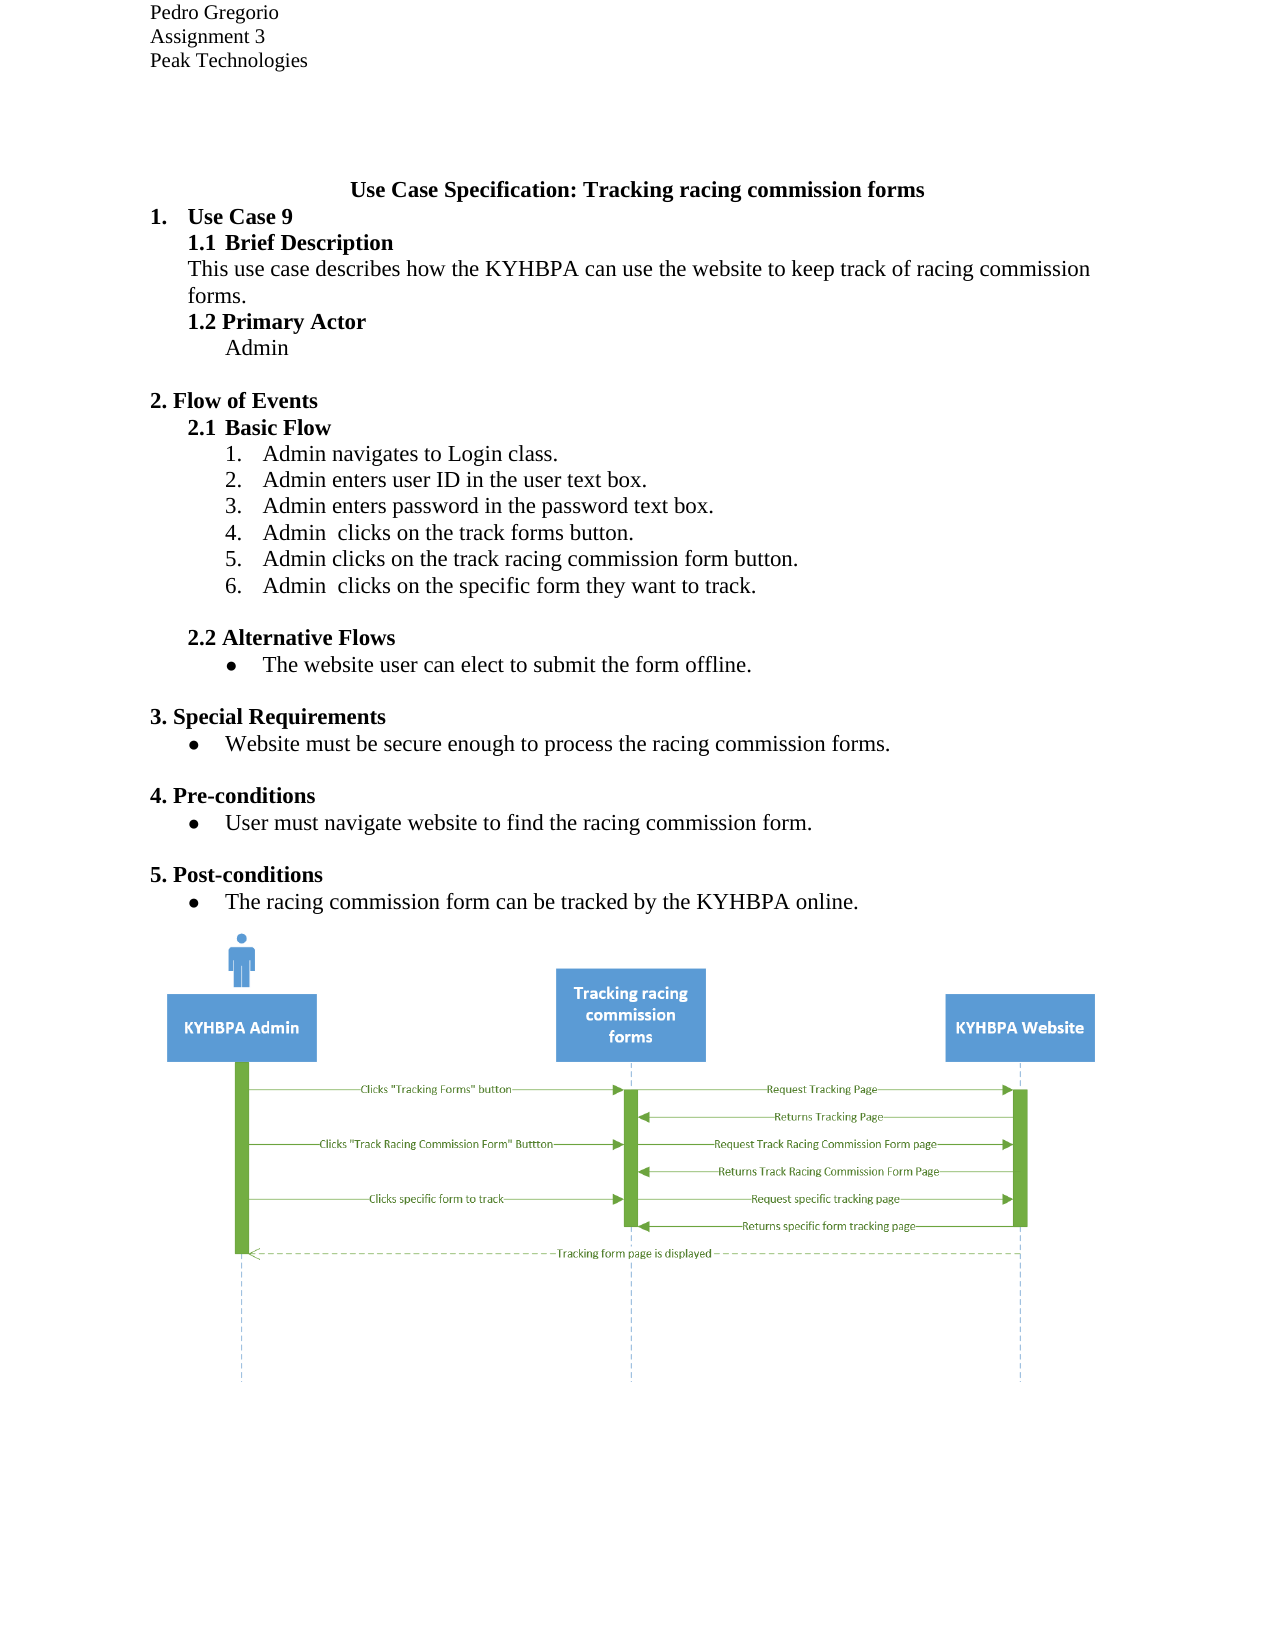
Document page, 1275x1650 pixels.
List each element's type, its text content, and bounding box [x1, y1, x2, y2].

subtitle 4. Pre-conditions [150, 782, 1125, 809]
subtitle 2.2 Alternative Flows [187, 624, 1125, 651]
list Admin enters password in the password text box. [225, 493, 1125, 519]
subtitle Brief Description [187, 229, 1125, 255]
list Website must be secure enough to process the racing commission forms. [187, 730, 1125, 756]
subtitle 5. Post-conditions [150, 862, 1125, 888]
text Admin [225, 334, 1125, 361]
list The website user can elect to submit the form offline. [225, 651, 1125, 677]
subtitle Basic Flow [187, 413, 1125, 440]
subtitle Use Case 9 [150, 203, 1125, 229]
list Admin enters user ID in the user text box. [225, 466, 1125, 493]
text 1.2 Primary Actor [187, 308, 1125, 334]
list Admin clicks on the track forms button. [225, 519, 1125, 545]
list Admin navigates to Login class. [225, 440, 1125, 466]
list Admin clicks on the track racing commission form button. [225, 545, 1125, 572]
subtitle 3. Special Requirements [150, 703, 1125, 730]
list User must navigate website to find the racing commission form. [187, 809, 1125, 835]
list Admin clicks on the specific form they want to track. [225, 572, 1125, 598]
picture [150, 914, 1125, 1382]
text This use case describes how the KYHBPA can use the website to keep track of racing commission forms. [187, 255, 1125, 308]
subtitle 2. Flow of Events [150, 387, 1125, 413]
list The racing commission form can be tracked by the KYHBPA online. [187, 888, 1125, 914]
text Use Case Specification: Tracking racing commission forms [150, 176, 1125, 203]
